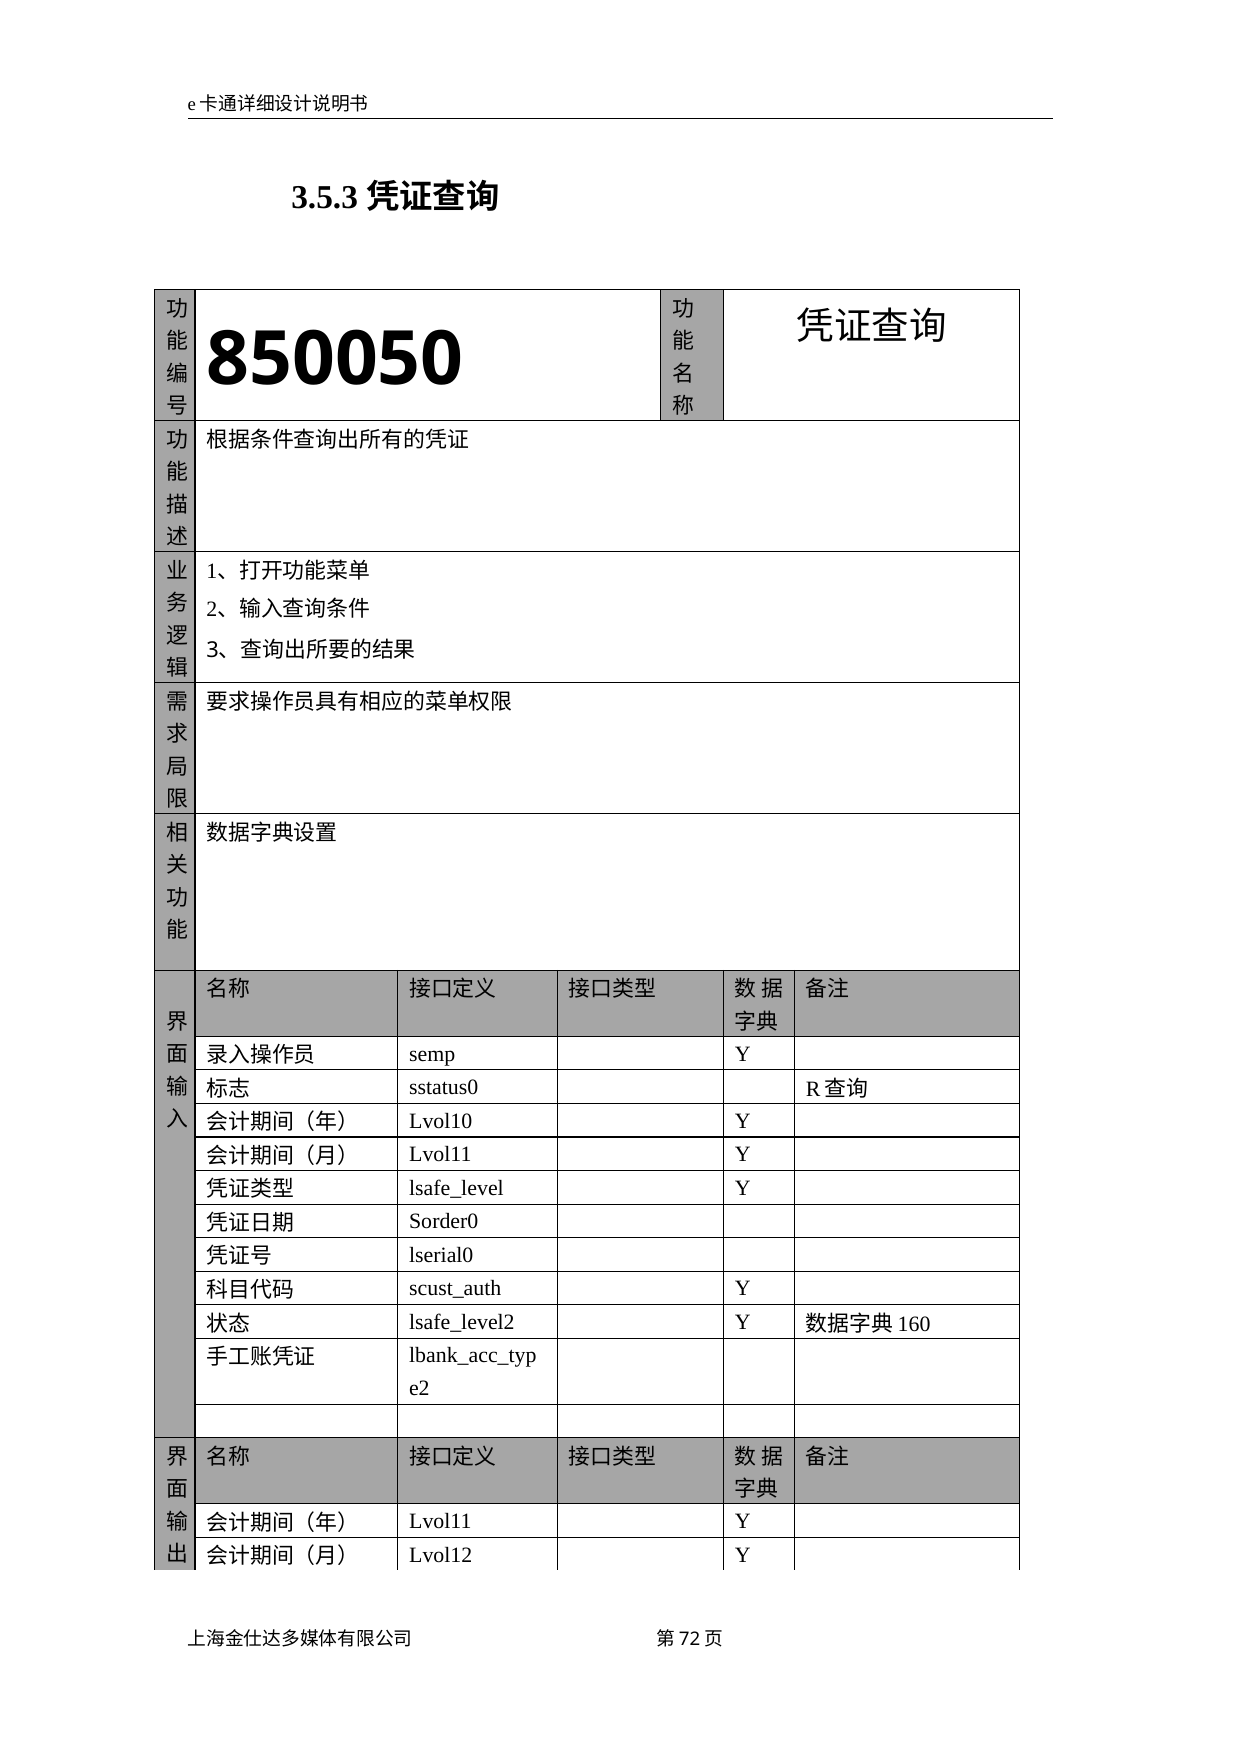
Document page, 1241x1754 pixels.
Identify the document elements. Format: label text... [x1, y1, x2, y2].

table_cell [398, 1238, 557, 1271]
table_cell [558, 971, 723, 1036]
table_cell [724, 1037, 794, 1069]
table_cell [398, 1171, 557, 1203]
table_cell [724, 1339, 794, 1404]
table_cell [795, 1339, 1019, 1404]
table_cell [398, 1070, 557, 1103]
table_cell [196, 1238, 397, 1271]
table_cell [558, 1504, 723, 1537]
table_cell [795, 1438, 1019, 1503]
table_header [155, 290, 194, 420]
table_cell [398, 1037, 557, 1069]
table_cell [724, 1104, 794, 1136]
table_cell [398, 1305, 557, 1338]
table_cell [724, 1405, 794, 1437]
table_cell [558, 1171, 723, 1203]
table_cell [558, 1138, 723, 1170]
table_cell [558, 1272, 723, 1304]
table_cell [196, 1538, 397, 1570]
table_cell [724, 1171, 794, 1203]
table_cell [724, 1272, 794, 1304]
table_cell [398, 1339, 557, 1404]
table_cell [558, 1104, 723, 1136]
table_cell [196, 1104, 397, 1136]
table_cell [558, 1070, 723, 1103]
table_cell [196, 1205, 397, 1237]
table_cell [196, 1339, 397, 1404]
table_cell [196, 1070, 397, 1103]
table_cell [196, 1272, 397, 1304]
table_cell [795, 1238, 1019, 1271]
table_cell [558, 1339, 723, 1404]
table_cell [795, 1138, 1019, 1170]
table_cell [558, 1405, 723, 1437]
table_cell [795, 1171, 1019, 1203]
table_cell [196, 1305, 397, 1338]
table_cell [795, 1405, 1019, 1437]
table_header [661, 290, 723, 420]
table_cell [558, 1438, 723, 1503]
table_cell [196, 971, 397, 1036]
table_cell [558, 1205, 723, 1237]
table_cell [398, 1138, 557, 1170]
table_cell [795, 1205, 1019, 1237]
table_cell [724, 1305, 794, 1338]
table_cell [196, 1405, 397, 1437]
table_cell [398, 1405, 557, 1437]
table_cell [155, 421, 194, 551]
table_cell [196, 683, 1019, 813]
subtitle 凭证查询 [282, 162, 1053, 227]
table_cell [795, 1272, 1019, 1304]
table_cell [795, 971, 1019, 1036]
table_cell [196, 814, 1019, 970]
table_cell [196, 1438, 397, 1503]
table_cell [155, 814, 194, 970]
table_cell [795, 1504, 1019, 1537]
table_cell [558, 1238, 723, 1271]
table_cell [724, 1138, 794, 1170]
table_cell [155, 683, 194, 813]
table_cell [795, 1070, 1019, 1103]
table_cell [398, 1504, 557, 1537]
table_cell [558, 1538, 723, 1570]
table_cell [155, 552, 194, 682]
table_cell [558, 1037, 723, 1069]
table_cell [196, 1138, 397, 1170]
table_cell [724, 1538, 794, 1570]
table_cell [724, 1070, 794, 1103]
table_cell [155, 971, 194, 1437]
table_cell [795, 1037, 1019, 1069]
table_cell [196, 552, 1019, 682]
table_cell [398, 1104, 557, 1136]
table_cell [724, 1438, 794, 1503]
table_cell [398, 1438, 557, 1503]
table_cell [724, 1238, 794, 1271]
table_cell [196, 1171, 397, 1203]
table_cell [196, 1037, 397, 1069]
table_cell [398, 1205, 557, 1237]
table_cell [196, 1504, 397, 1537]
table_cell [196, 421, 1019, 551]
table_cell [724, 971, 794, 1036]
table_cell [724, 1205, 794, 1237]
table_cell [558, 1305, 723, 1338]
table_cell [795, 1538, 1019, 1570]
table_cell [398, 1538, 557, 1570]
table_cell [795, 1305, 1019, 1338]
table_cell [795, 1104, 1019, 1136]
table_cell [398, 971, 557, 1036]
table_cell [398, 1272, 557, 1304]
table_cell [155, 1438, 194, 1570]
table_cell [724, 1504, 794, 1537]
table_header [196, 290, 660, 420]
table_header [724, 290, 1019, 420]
